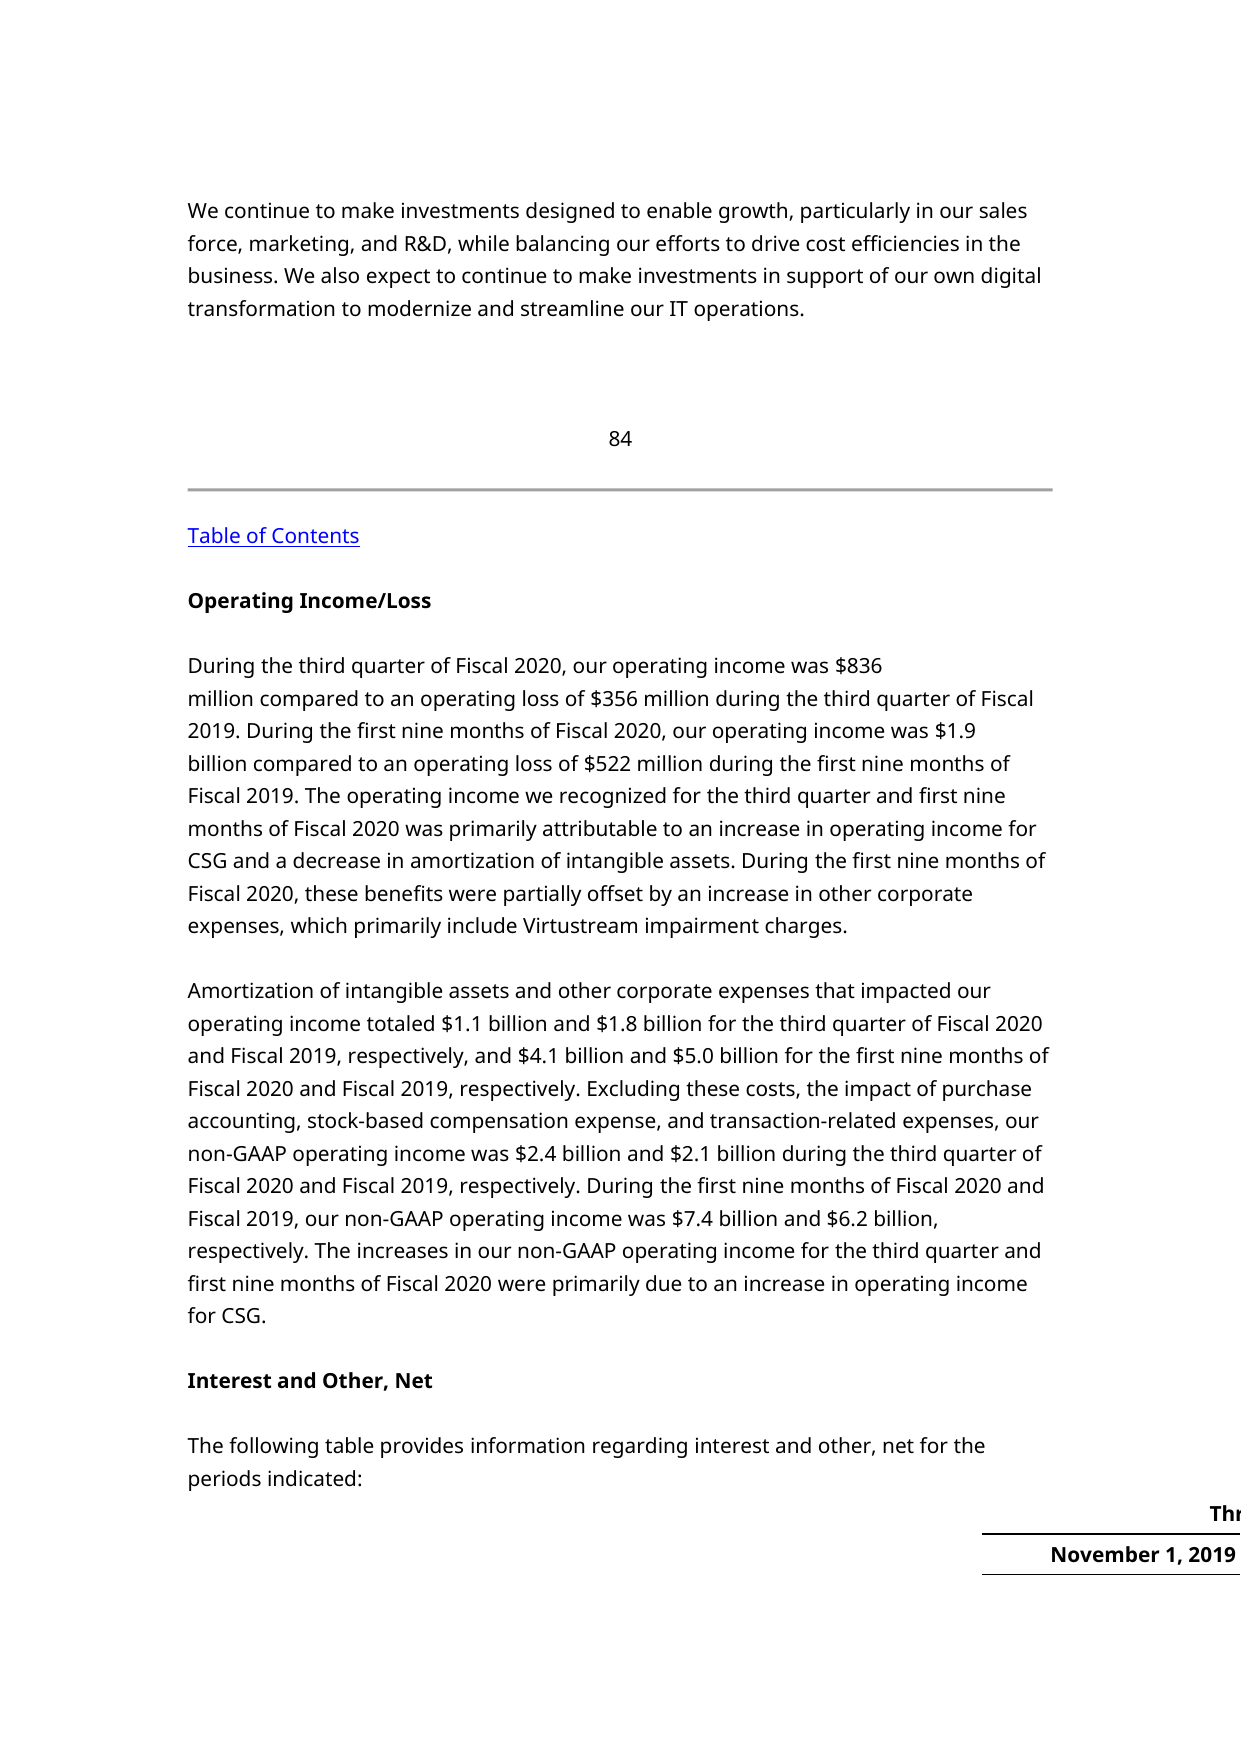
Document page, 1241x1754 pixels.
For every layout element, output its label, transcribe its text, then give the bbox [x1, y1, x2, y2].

text During the third quarter of Fiscal 2020, our operating income was $836 million compared to an operating loss of $356 million during the third quarter of Fiscal 2019. During the first nine months of Fiscal 2020, our operating income was $1.9 billion compared to an operating loss of $522 million during the first nine months of Fiscal 2019. The operating income we recognized for the third quarter and first nine months of Fiscal 2020 was primarily attributable to an increase in operating income for CSG and a decrease in amortization of intangible assets. During the first nine months of Fiscal 2020, these benefits were partially offset by an increase in other corporate expenses, which primarily include Virtustream impairment charges. [187, 649, 1053, 942]
text Interest and Other, Net [187, 1364, 1053, 1397]
text The following table provides information regarding interest and other, net for the periods indicated: [187, 1429, 1053, 1494]
text 84 [187, 422, 1053, 454]
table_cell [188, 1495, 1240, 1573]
text Operating Income/Loss [187, 584, 1053, 617]
text We continue to make investments designed to enable growth, particularly in our sales force, marketing, and R&D, while balancing our efforts to drive cost efficiencies in the business. We also expect to continue to make investments in support of our own digital transformation to modernize and streamline our IT operations. [187, 194, 1053, 324]
text Amortization of intangible assets and other corporate expenses that impacted our operating income totaled $1.1 billion and $1.8 billion for the third quarter of Fiscal 2020 and Fiscal 2019, respectively, and $4.1 billion and $5.0 billion for the first nine months of Fiscal 2020 and Fiscal 2019, respectively. Excluding these costs, the impact of purchase accounting, stock-based compensation expense, and transaction-related expenses, our non-GAAP operating income was $2.4 billion and $2.1 billion during the third quarter of Fiscal 2020 and Fiscal 2019, respectively. During the first nine months of Fiscal 2020 and Fiscal 2019, our non-GAAP operating income was $7.4 billion and $6.2 billion, respectively. The increases in our non-GAAP operating income for the third quarter and first nine months of Fiscal 2020 were primarily due to an increase in operating income for CSG. [187, 974, 1053, 1332]
text Table of Contents [187, 519, 1053, 552]
